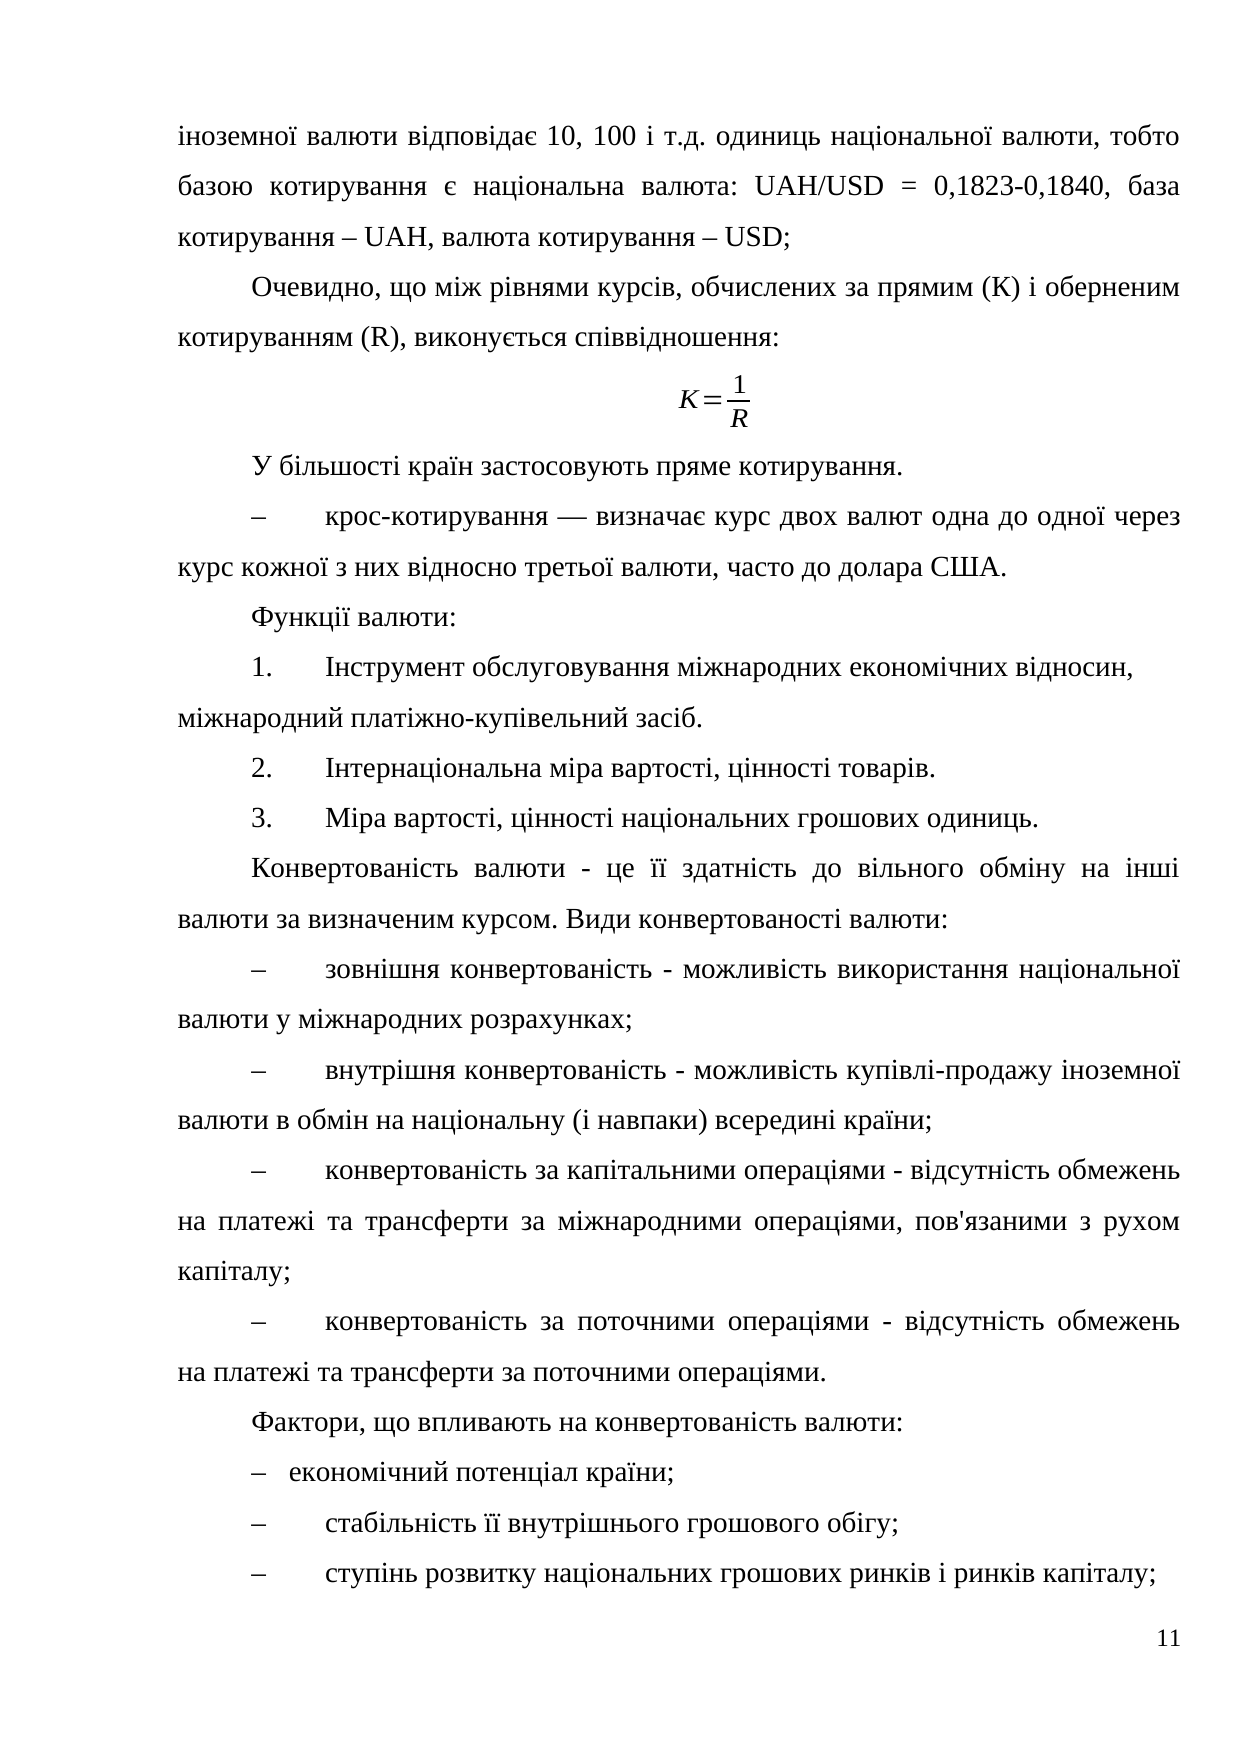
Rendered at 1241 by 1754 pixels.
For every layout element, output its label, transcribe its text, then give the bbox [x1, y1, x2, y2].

text Функції валюти: [177, 599, 1181, 633]
list конвертованість за капітальними операціями - відсутність обмежень на платежі та трансферти за міжнародними операціями, пов'язаними з рухом капіталу; [177, 1152, 1181, 1287]
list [177, 118, 1181, 252]
list зовнішня конвертованість - можливість використання національної валюти у міжнародних розрахунках; [177, 951, 1181, 1035]
list економічний потенціал країни; [251, 1454, 1181, 1488]
list стабільність її внутрішнього грошового обігу; [177, 1505, 1181, 1538]
list крос-котирування — визначає курс двох валют одна до одної через курс кожної з них відносно третьої валюти, часто до долара США. [177, 498, 1181, 582]
list Міра вартості, цінності національних грошових одиниць. [177, 800, 1181, 834]
text Конвертованість валюти - це її здатність до вільного обміну на інші валюти за визначеним курсом. Види конвертованості валюти: [177, 851, 1181, 934]
list Інструмент обслуговування міжнародних економічних відносин, міжнародний платіжно-купівельний засіб. [177, 649, 1181, 733]
text У більшості країн застосовують пряме котирування. [177, 448, 1181, 482]
list ступінь розвитку національних грошових ринків і ринків капіталу; [177, 1555, 1181, 1588]
list конвертованість за поточними операціями - відсутність обмежень на платежі та трансферти за поточними операціями. [177, 1303, 1181, 1387]
text Фактори, що впливають на конвертованість валюти: [177, 1404, 1181, 1438]
text Очевидно, що між рівнями курсів, обчислених за прямим (К) і оберненим котируванням (R), виконується співвідношення: [177, 269, 1181, 353]
list Інтернаціональна міра вартості, цінності товарів. [177, 750, 1181, 783]
list внутрішня конвертованість - можливість купівлі-продажу іноземної валюти в обмін на національну (і навпаки) всередині країни; [177, 1052, 1181, 1136]
